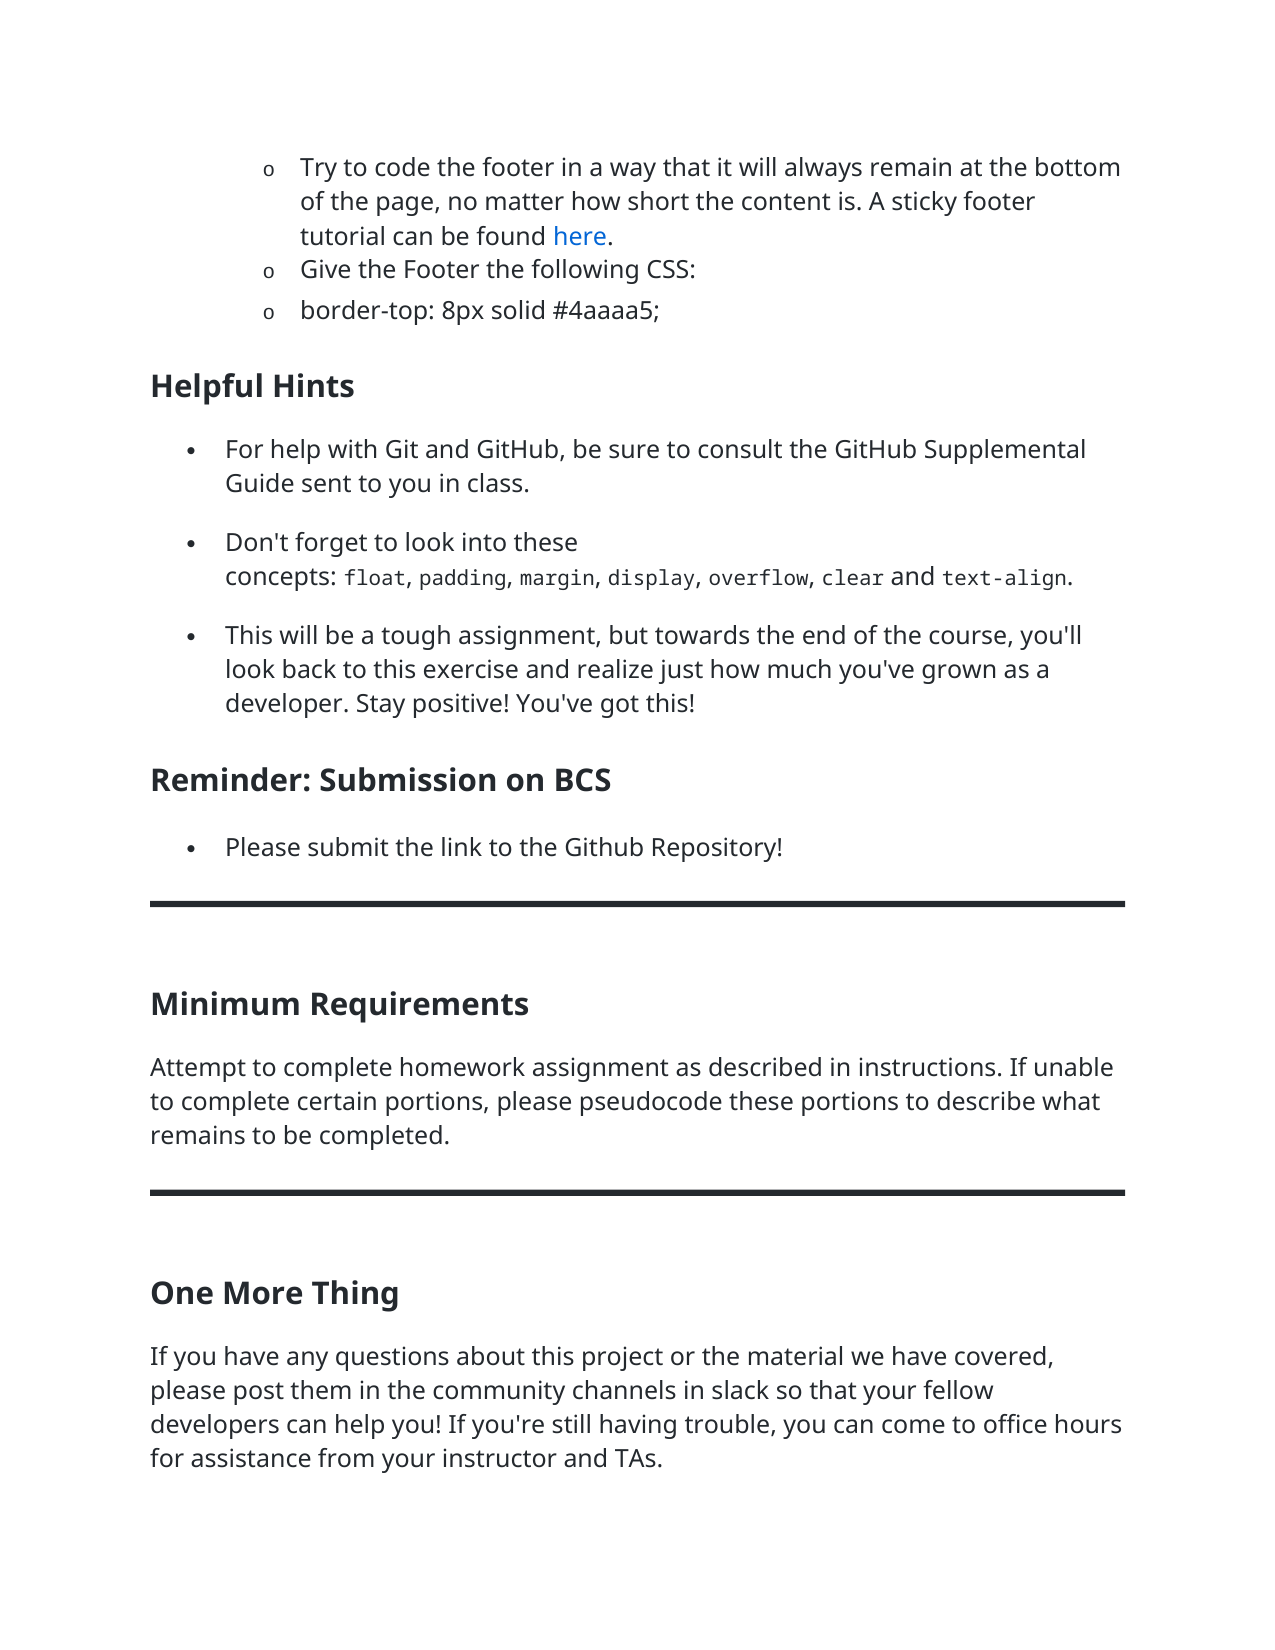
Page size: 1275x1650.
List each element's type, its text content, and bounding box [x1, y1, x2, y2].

text Attempt to complete homework assignment as described in instructions. If unable to complete certain portions, please pseudocode these portions to describe what remains to be completed. [150, 1050, 1125, 1152]
list Don't forget to look into these concepts: float, padding, margin, display, overflow, clear and text-align. [187, 525, 1125, 593]
list border-top: 8px solid #4aaaa5; [262, 292, 1125, 327]
list This will be a tough assignment, but towards the end of the course, you'll look back to this exercise and realize just how much you've grown as a developer. Stay positive! You've got this! [187, 618, 1125, 720]
text Reminder: Submission on BCS [150, 758, 1125, 800]
list Try to code the footer in a way that it will always remain at the bottom of the page, no matter how short the content is. A sticky footer tutorial can be found here. [262, 150, 1125, 252]
text Helpful Hints [150, 364, 1125, 407]
text If you have any questions about this project or the material we have covered, please post them in the community channels in slack so that your fellow developers can help you! If you're still having trouble, you can come to office hours for assistance from your instructor and TAs. [150, 1338, 1125, 1475]
list Give the Footer the following CSS: [262, 252, 1125, 286]
list Please submit the link to the Github Repository! [187, 829, 1125, 863]
list For help with Git and GitHub, be sure to consult the GitHub Supplemental Guide sent to you in class. [187, 432, 1125, 500]
text One More Thing [150, 1271, 1125, 1313]
text Minimum Requirements [150, 982, 1125, 1025]
